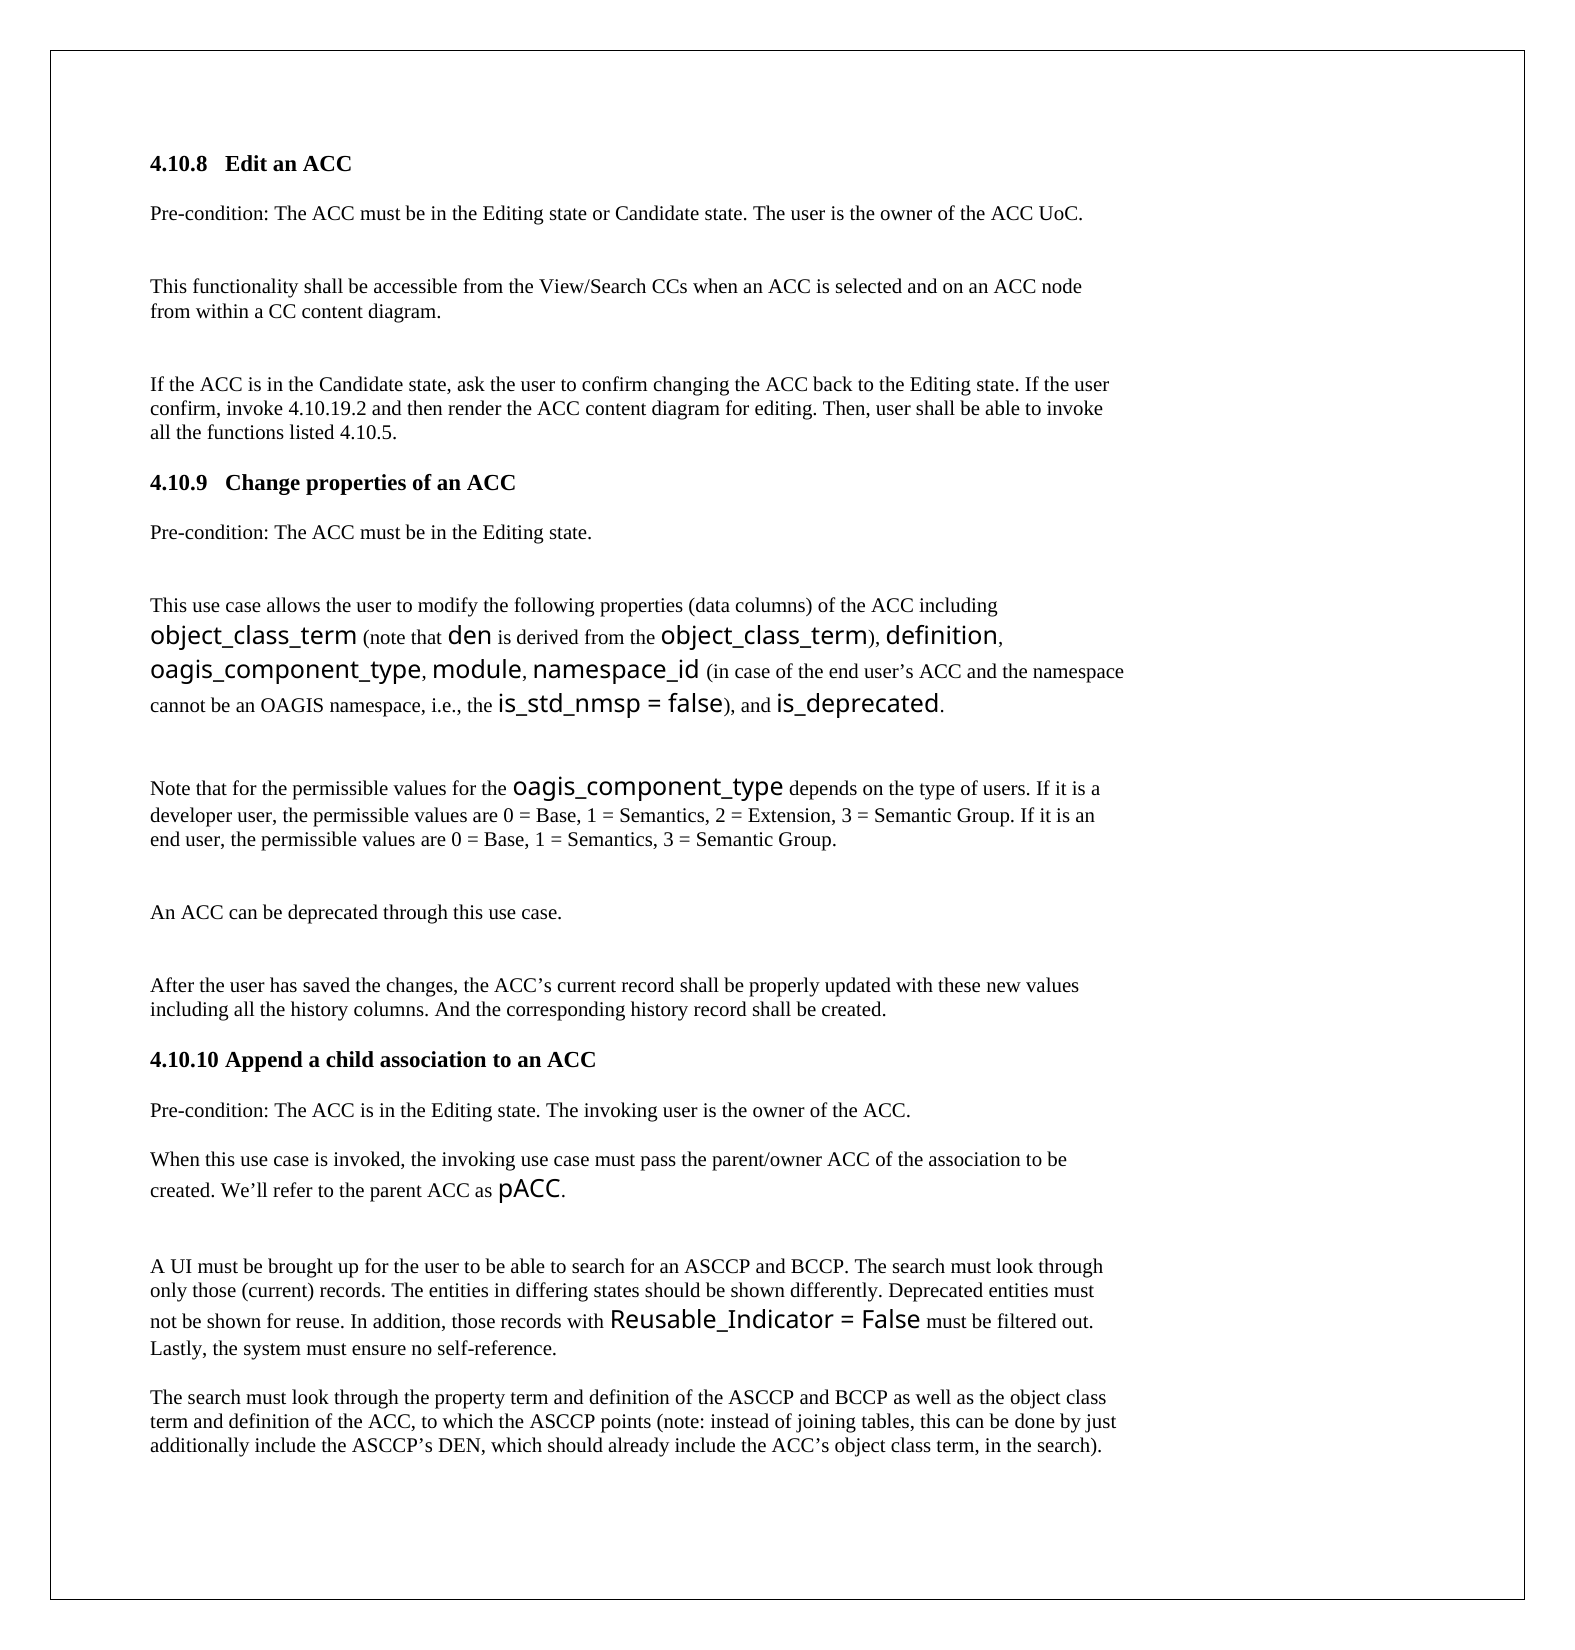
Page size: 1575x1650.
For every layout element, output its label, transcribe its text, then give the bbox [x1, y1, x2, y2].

text Pre-condition: The ACC must be in the Editing state. [150, 520, 1125, 544]
text After the user has saved the changes, the ACC’s current record shall be properly updated with these new values including all the history columns. And the corresponding history record shall be created. [150, 973, 1125, 1021]
text Pre-condition: The ACC must be in the Editing state or Candidate state. The user is the owner of the ACC UoC. [150, 201, 1125, 225]
text An ACC can be deprecated through this use case. [150, 900, 1125, 924]
subtitle Change properties of an ACC [150, 469, 1125, 495]
text This functionality shall be accessible from the View/Search CCs when an ACC is selected and on an ACC node from within a CC content diagram. [150, 274, 1125, 323]
text Note that for the permissible values for the oagis_component_type depends on the type of users. If it is a developer user, the permissible values are 0 = Base, 1 = Semantics, 2 = Extension, 3 = Semantic Group. If it is an end user, the permissible values are 0 = Base, 1 = Semantics, 3 = Semantic Group. [150, 769, 1125, 851]
subtitle Append a child association to an ACC [150, 1046, 1125, 1072]
subtitle Edit an ACC [150, 150, 1125, 176]
text A UI must be brought up for the user to be able to search for an ASCCP and BCCP. The search must look through only those (current) records. The entities in differing states should be shown differently. Deprecated entities must not be shown for reuse. In addition, those records with Reusable_Indicator = False must be filtered out. Lastly, the system must ensure no self-reference. [150, 1254, 1125, 1360]
text Pre-condition: The ACC is in the Editing state. The invoking user is the owner of the ACC. [150, 1097, 1125, 1122]
text When this use case is invoked, the invoking use case must pass the parent/owner ACC of the association to be created. We’ll refer to the parent ACC as pACC. [150, 1147, 1125, 1205]
text If the ACC is in the Candidate state, ask the user to confirm changing the ACC back to the Editing state. If the user confirm, invoke 4.10.19.2 and then render the ACC content diagram for editing. Then, user shall be able to invoke all the functions listed 4.10.5. [150, 372, 1125, 444]
text This use case allows the user to modify the following properties (data columns) of the ACC including object_class_term (note that den is derived from the object_class_term), definition, oagis_component_type, module, namespace_id (in case of the end user’s ACC and the namespace cannot be an OAGIS namespace, i.e., the is_std_nmsp = false), and is_deprecated. [150, 593, 1125, 719]
